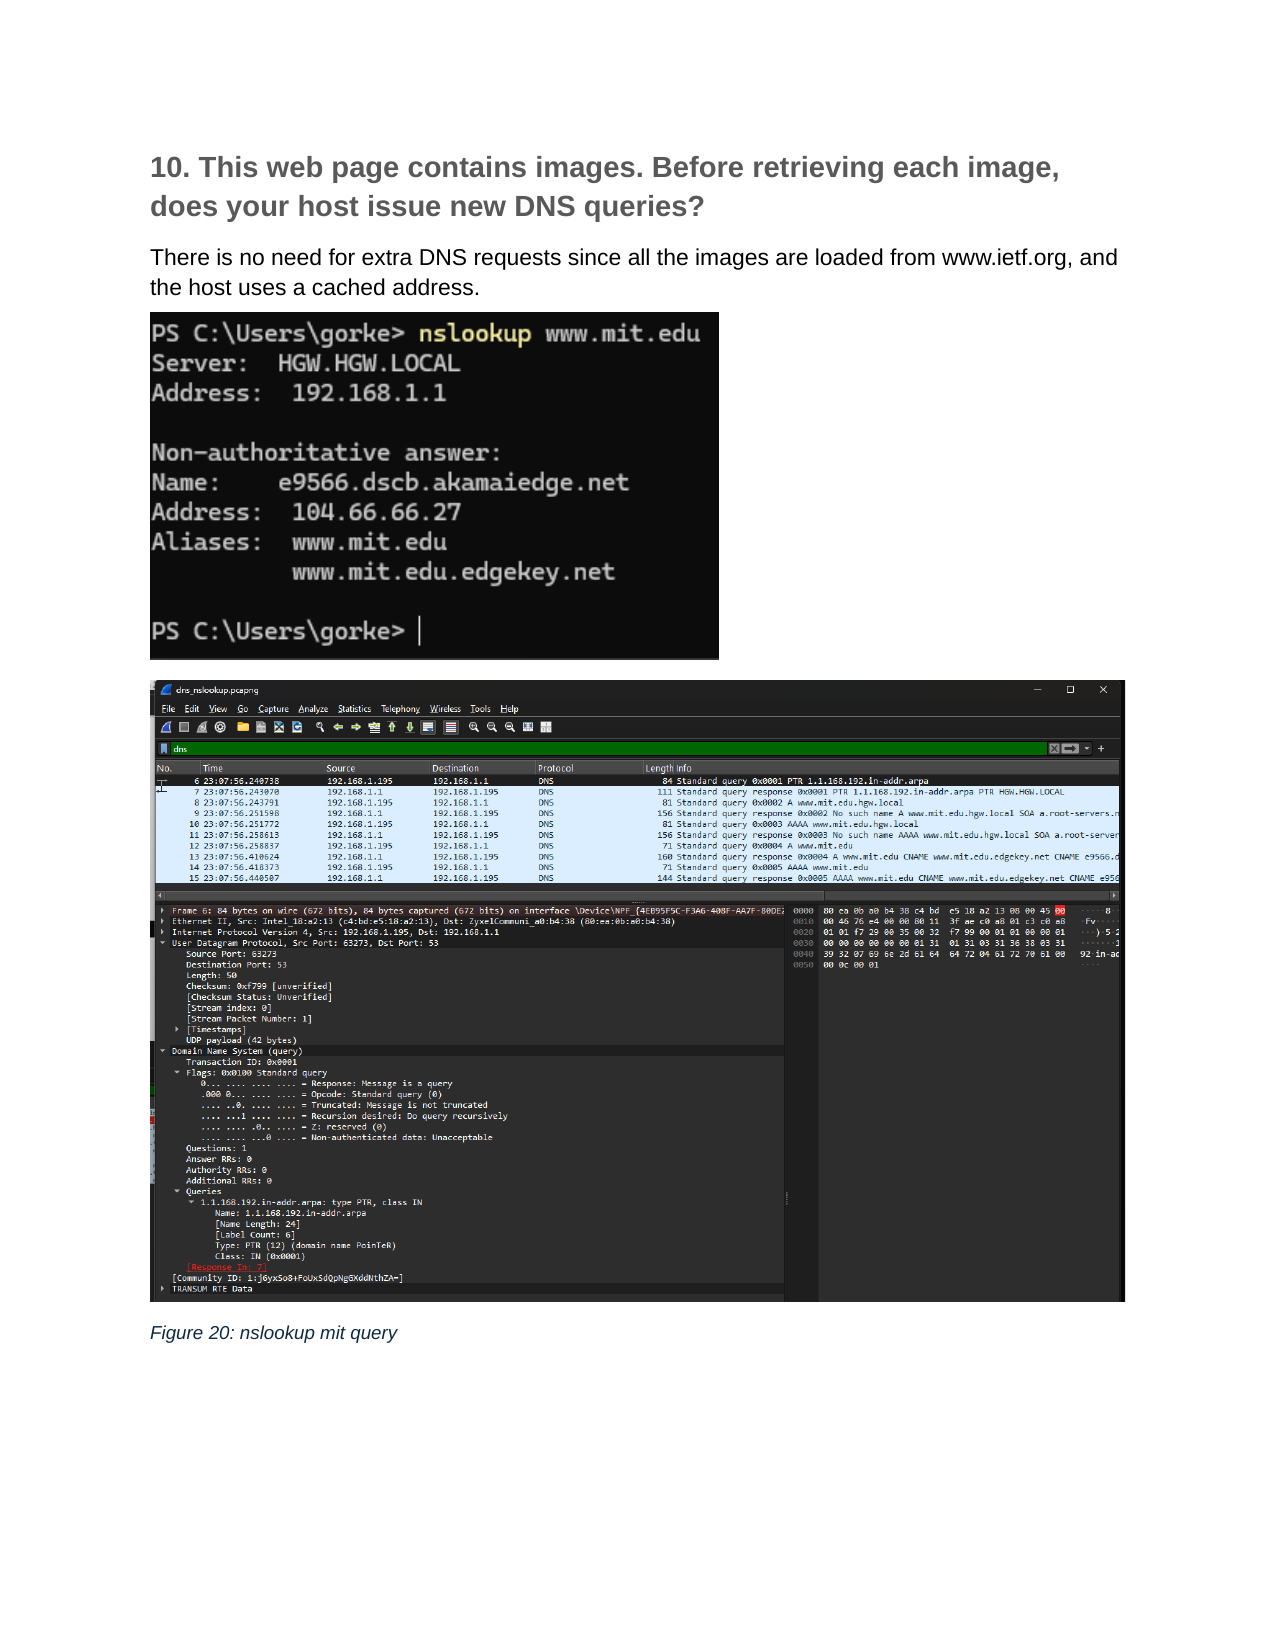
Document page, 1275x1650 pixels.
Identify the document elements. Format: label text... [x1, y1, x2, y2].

subtitle 10. This web page contains images. Before retrieving each image, does your host issue new DNS queries? [150, 150, 1125, 222]
subtitle There is no need for extra DNS requests since all the images are loaded from www.ietf.org, and the host uses a cached address. [150, 244, 1125, 300]
picture [150, 312, 719, 660]
picture [150, 680, 1125, 1302]
text Figure 20: nslookup mit query [150, 1322, 1125, 1343]
